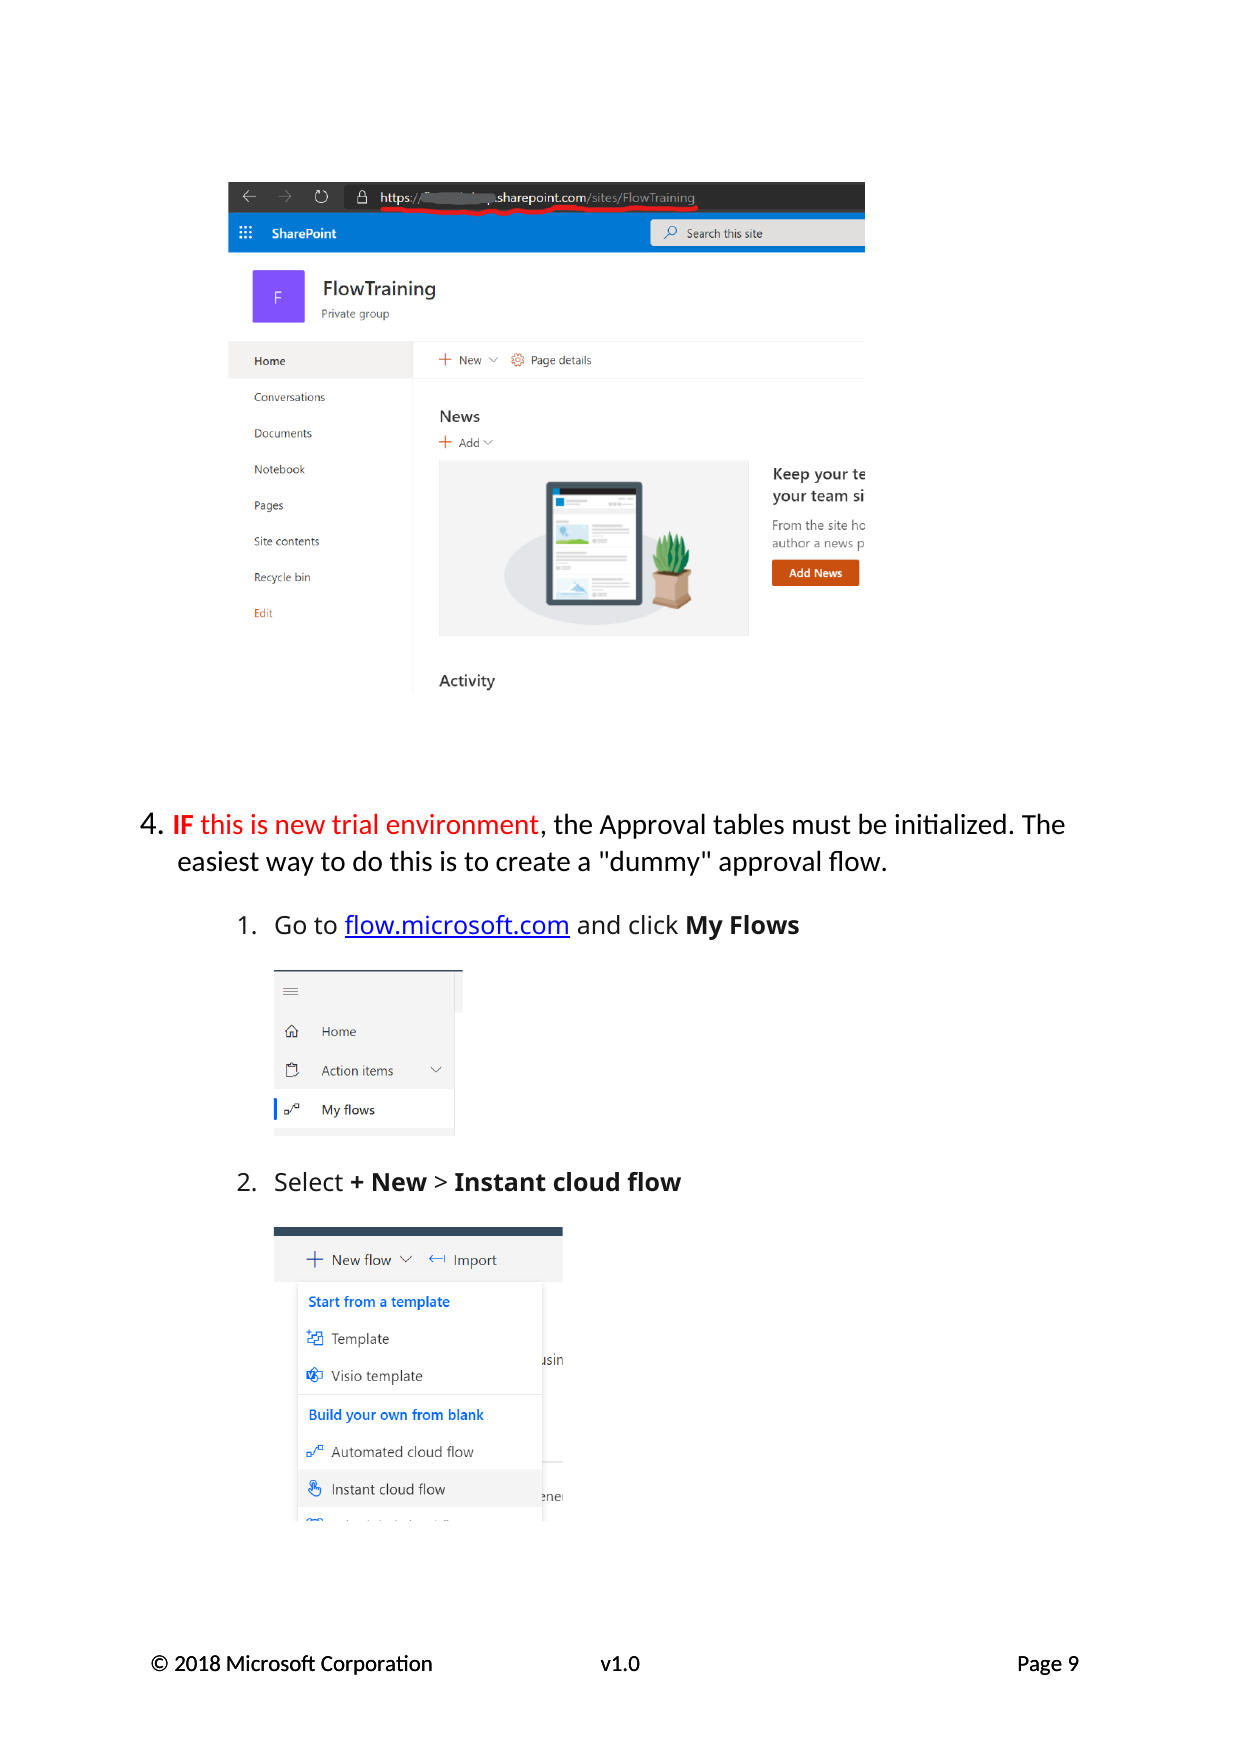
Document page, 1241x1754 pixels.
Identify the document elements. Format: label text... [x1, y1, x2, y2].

list Select + New > Instant cloud flow [236, 1164, 1101, 1198]
picture [228, 182, 865, 693]
list Go to flow.microsoft.com and click My Flows [236, 907, 1101, 942]
subtitle 4. IF this is new trial environment, the Approval tables must be initialized. The easiest way to do this is to create a "dummy" approval flow. [139, 802, 1101, 878]
picture [273, 970, 463, 1136]
picture [273, 1227, 563, 1521]
